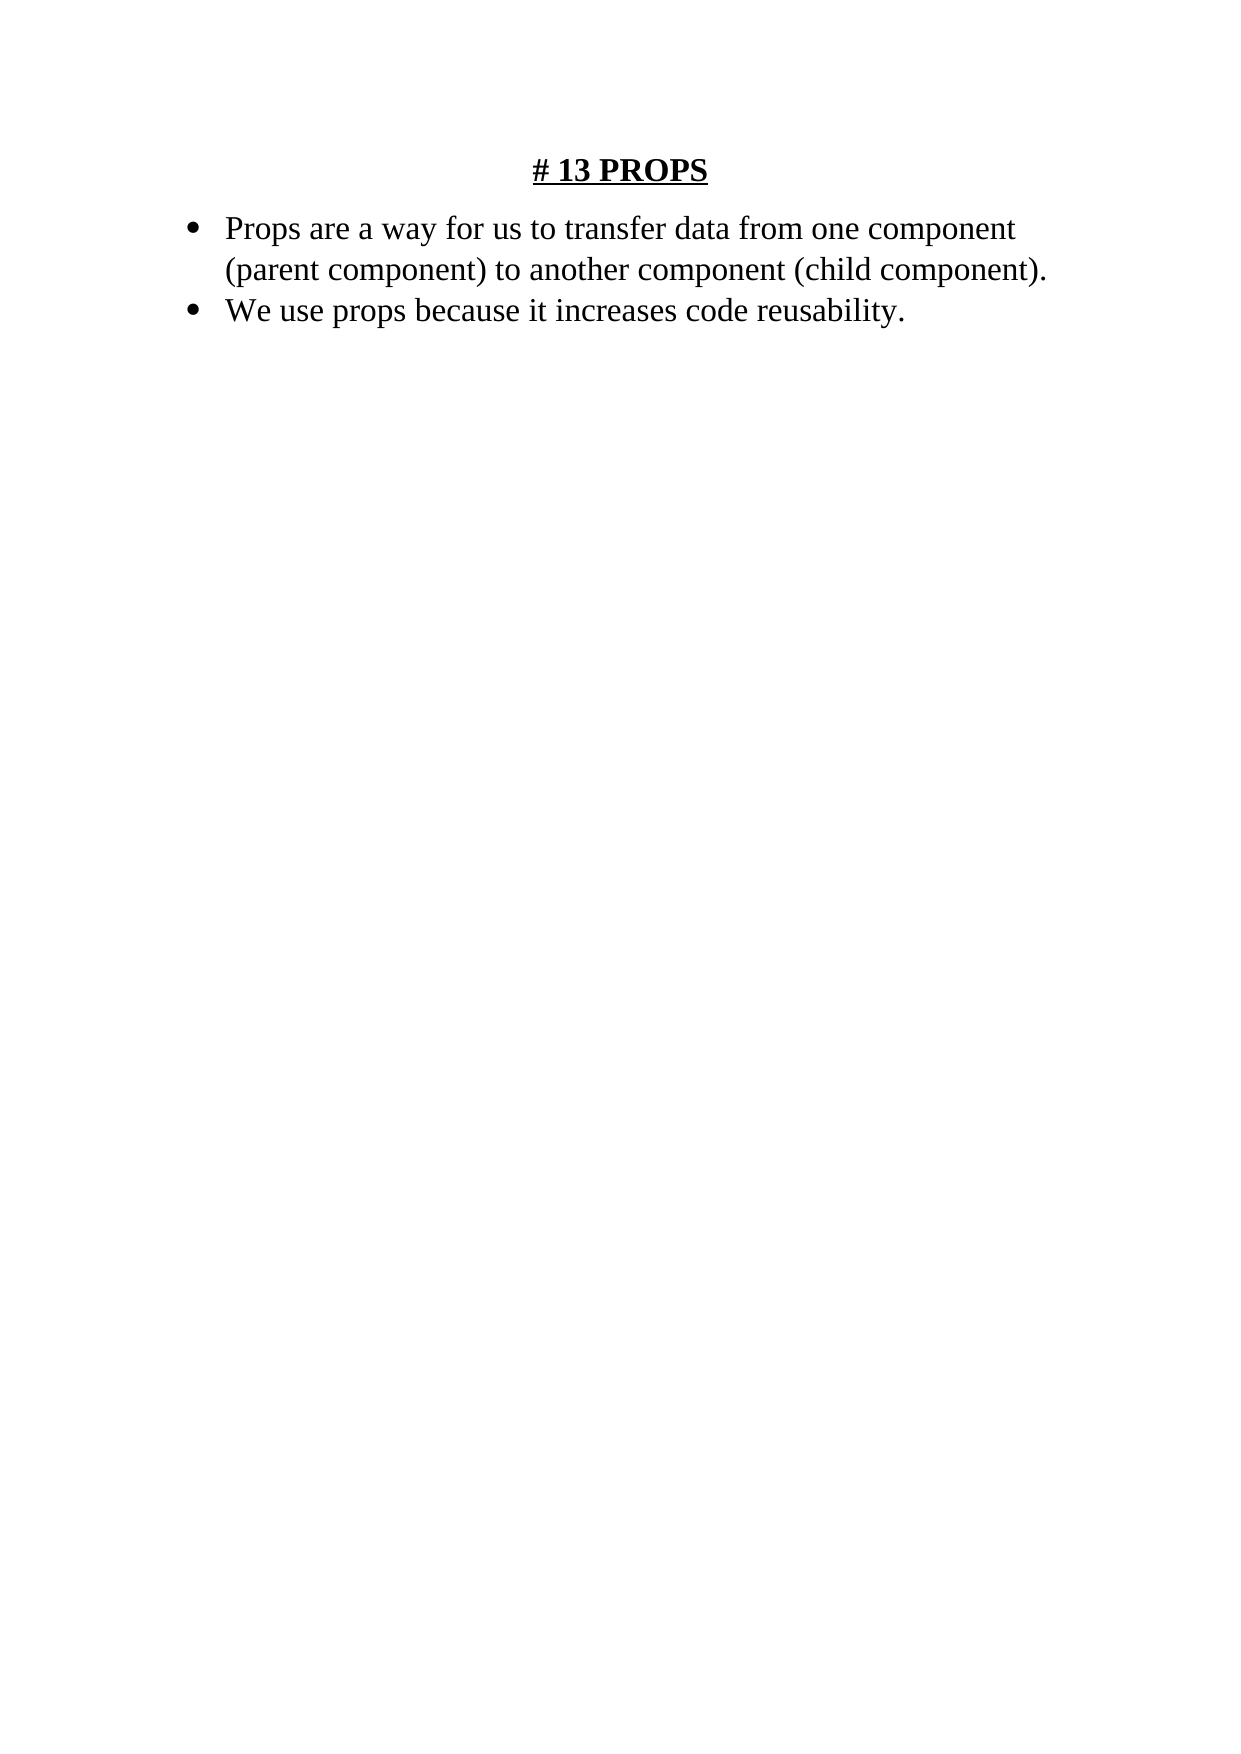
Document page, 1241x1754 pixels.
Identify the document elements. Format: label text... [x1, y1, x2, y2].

list Props are a way for us to transfer data from one component (parent component) to another component (child component). [187, 208, 1090, 288]
text # 13 PROPS [150, 150, 1090, 188]
list We use props because it increases code reusability. [187, 291, 1090, 329]
